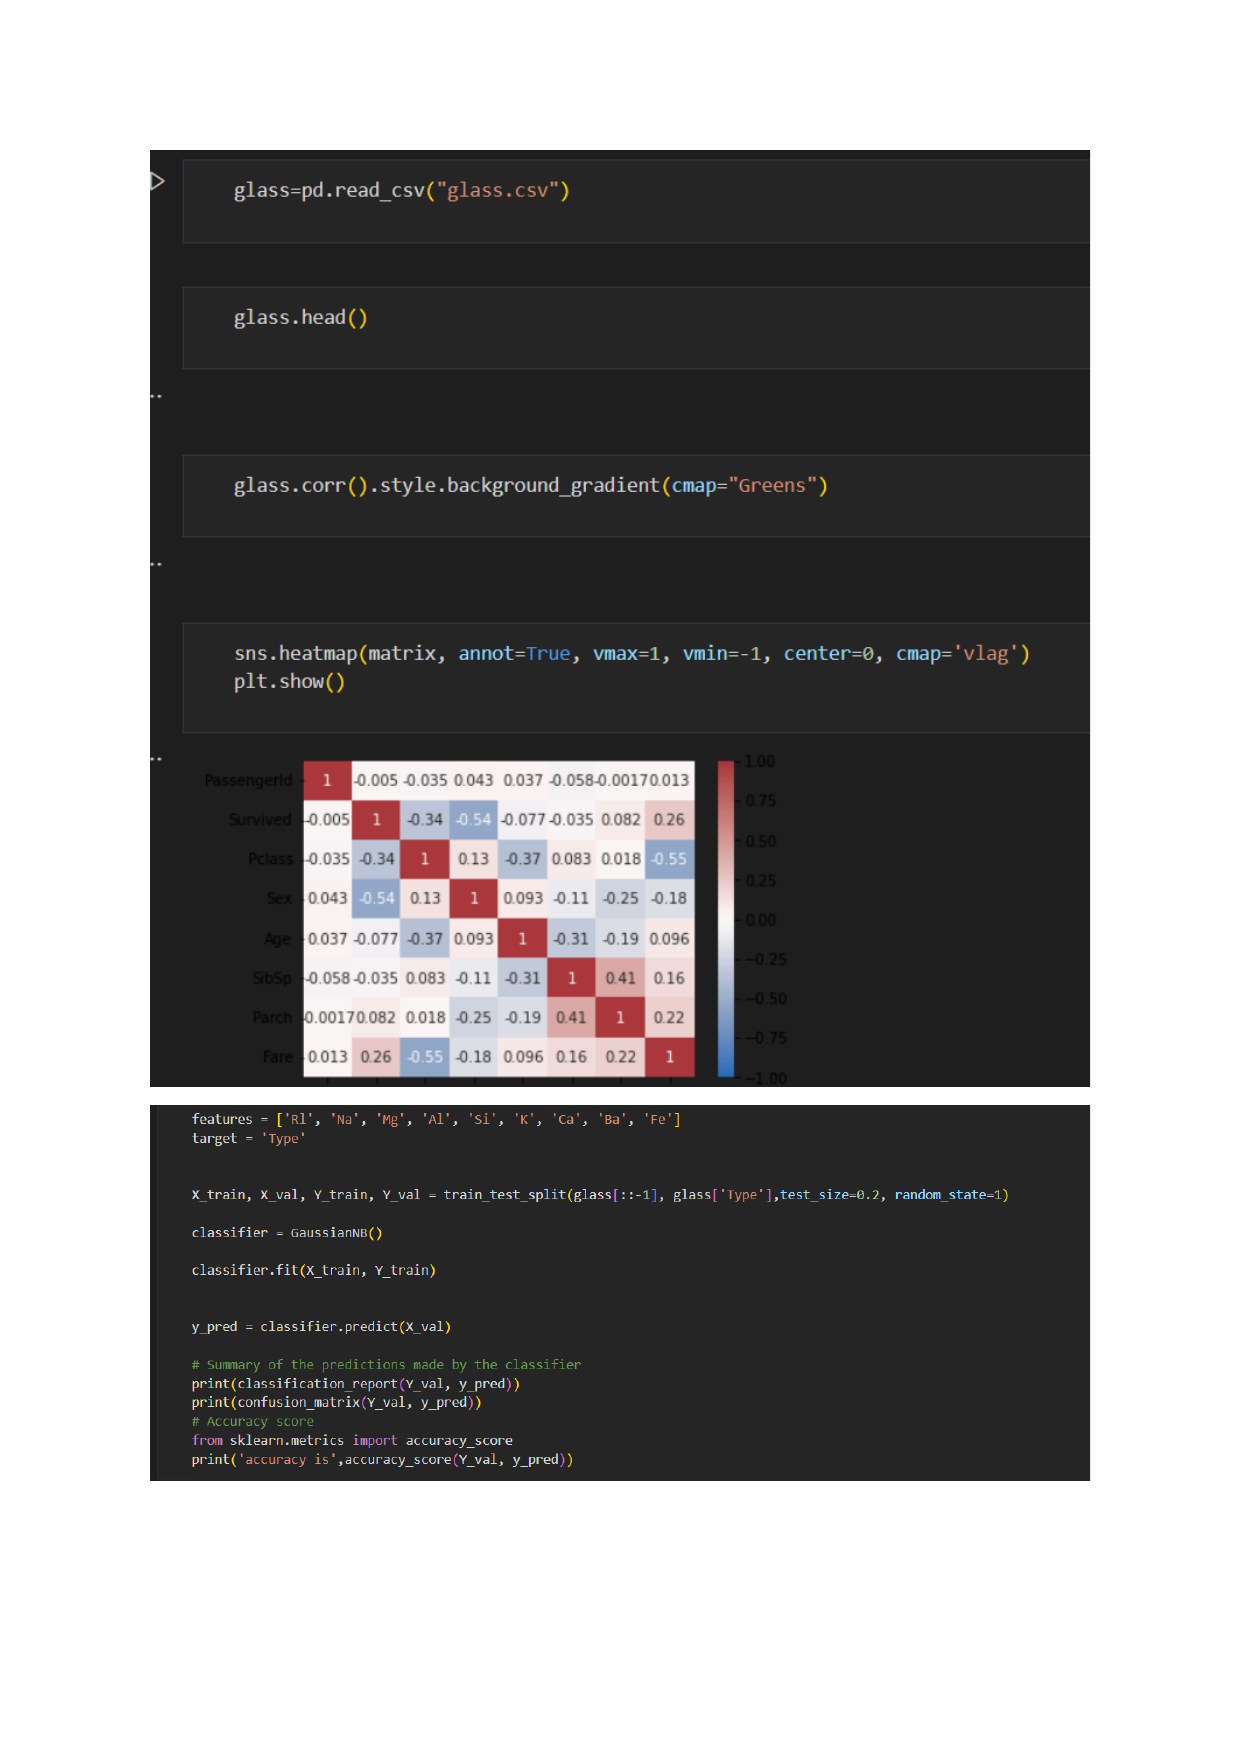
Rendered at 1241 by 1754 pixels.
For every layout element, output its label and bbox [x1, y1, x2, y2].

picture [150, 1105, 1091, 1481]
picture [150, 150, 1091, 1087]
